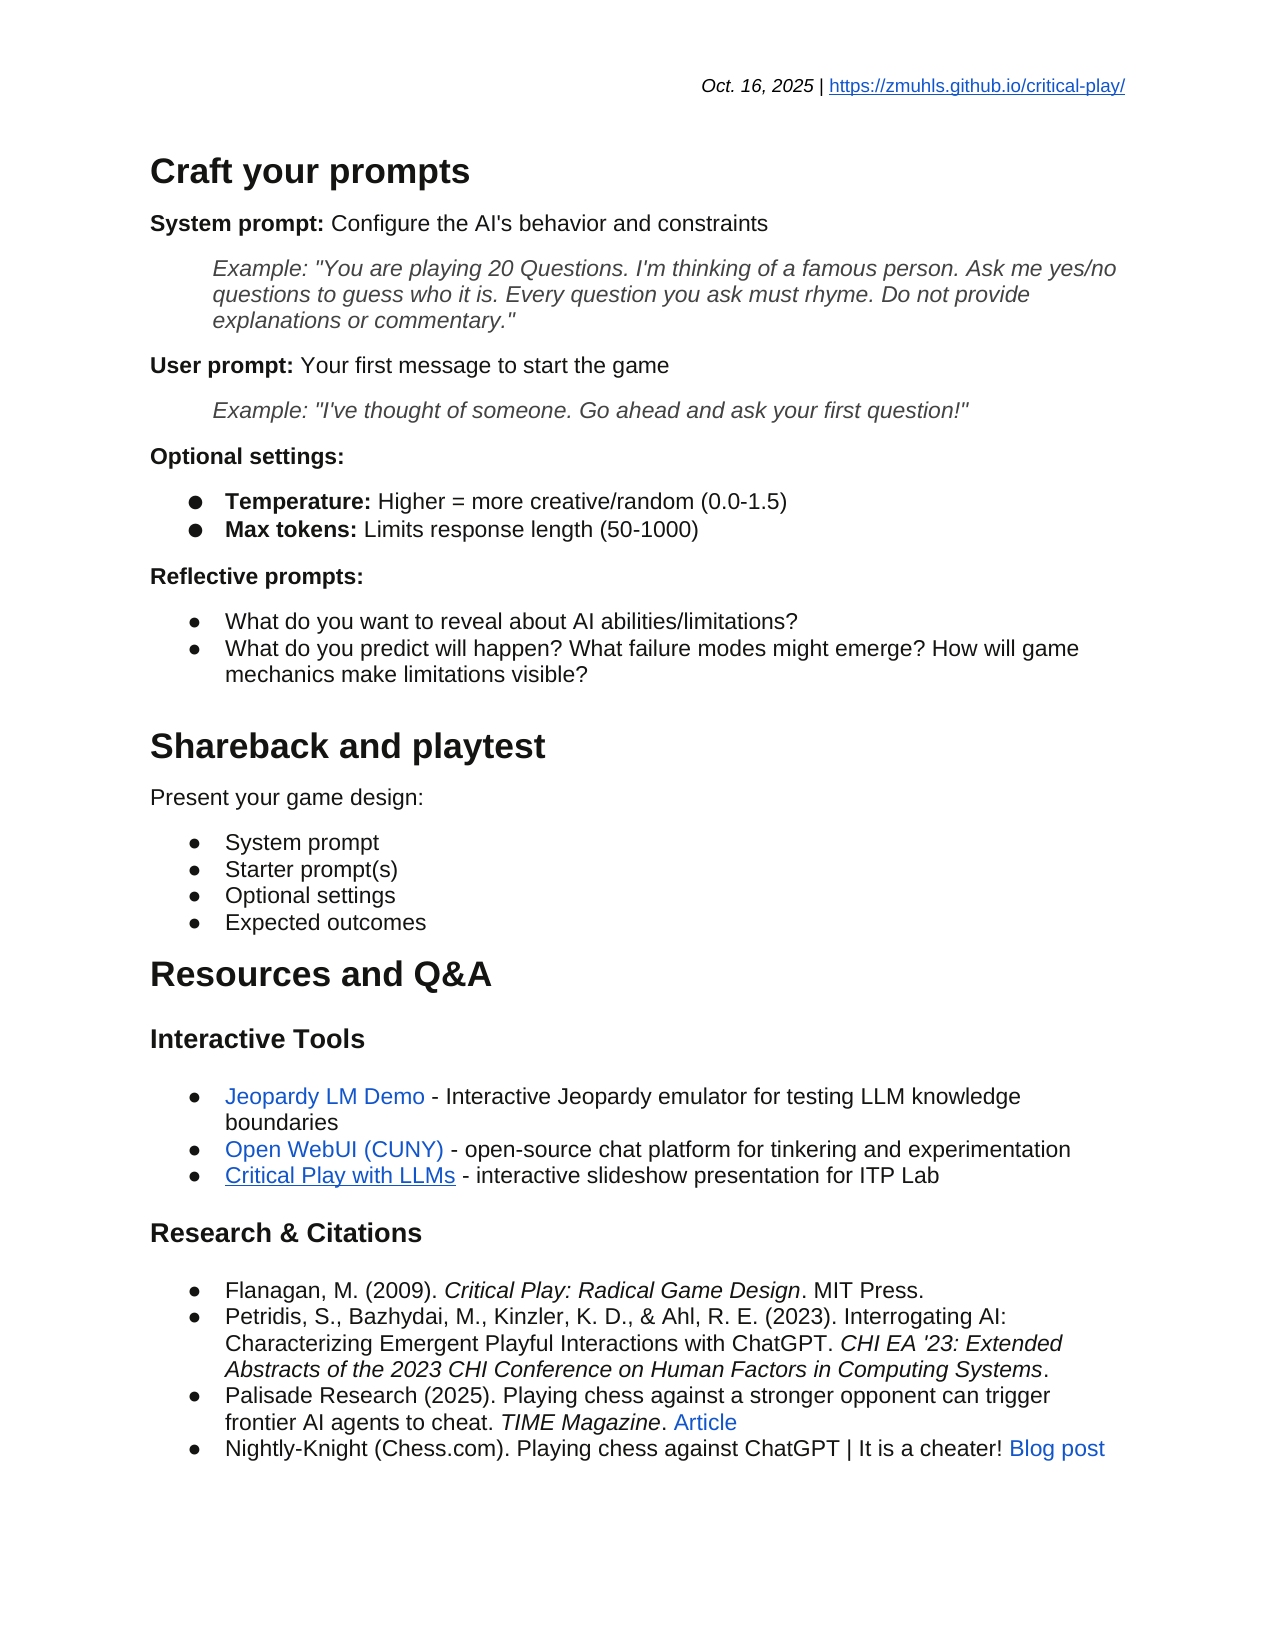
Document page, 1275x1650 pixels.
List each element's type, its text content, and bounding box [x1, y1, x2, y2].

subtitle Interactive Tools [150, 1023, 1125, 1055]
list Temperature: Higher = more creative/random (0.0-1.5) [187, 488, 1125, 516]
text Optional settings: [150, 443, 1125, 469]
text Resources and Q&A [150, 953, 1125, 994]
text Example: "I've thought of someone. Go ahead and ask your first question!" [212, 397, 1125, 424]
list Open WebUI (CUNY) - open-source chat platform for tinkering and experimentation [187, 1136, 1125, 1162]
subtitle Research & Citations [150, 1217, 1125, 1249]
subtitle Shareback and playtest [150, 725, 1125, 766]
text Present your game design: [150, 784, 1125, 811]
subtitle Craft your prompts [150, 150, 1125, 191]
text User prompt: Your first message to start the game [150, 352, 1125, 379]
list Expected outcomes [187, 908, 1125, 935]
text Example: "You are playing 20 Questions. I'm thinking of a famous person. Ask me yes/no questions to guess who it is. Every question you ask must rhyme. Do not provide explanations or commentary." [212, 254, 1125, 334]
list What do you predict will happen? What failure modes might emerge? How will game mechanics make limitations visible? [187, 634, 1125, 687]
list Optional settings [187, 882, 1125, 908]
list Jeopardy LM Demo - Interactive Jeopardy emulator for testing LLM knowledge boundaries [187, 1083, 1125, 1136]
text System prompt: Configure the AI's behavior and constraints [150, 209, 1125, 236]
text Reflective prompts: [150, 563, 1125, 589]
list Flanagan, M. (2009). Critical Play: Radical Game Design. MIT Press. [187, 1277, 1125, 1303]
list Starter prompt(s) [187, 856, 1125, 882]
list Palisade Research (2025). Playing chess against a stronger opponent can trigger frontier AI agents to cheat. TIME Magazine. Article [187, 1382, 1125, 1435]
list Petridis, S., Bazhydai, M., Kinzler, K. D., & Ahl, R. E. (2023). Interrogating AI: Characterizing Emergent Playful Interactions with ChatGPT. CHI EA '23: Extended Abstracts of the 2023 CHI Conference on Human Factors in Computing Systems. [187, 1303, 1125, 1382]
list System prompt [187, 829, 1125, 856]
list Max tokens: Limits response length (50-1000) [187, 516, 1125, 544]
list What do you want to reveal about AI abilities/limitations? [187, 608, 1125, 634]
list Nightly-Knight (Chess.com). Playing chess against ChatGPT | It is a cheater! Blog post [187, 1435, 1125, 1461]
list Critical Play with LLMs - interactive slideshow presentation for ITP Lab [187, 1162, 1125, 1188]
